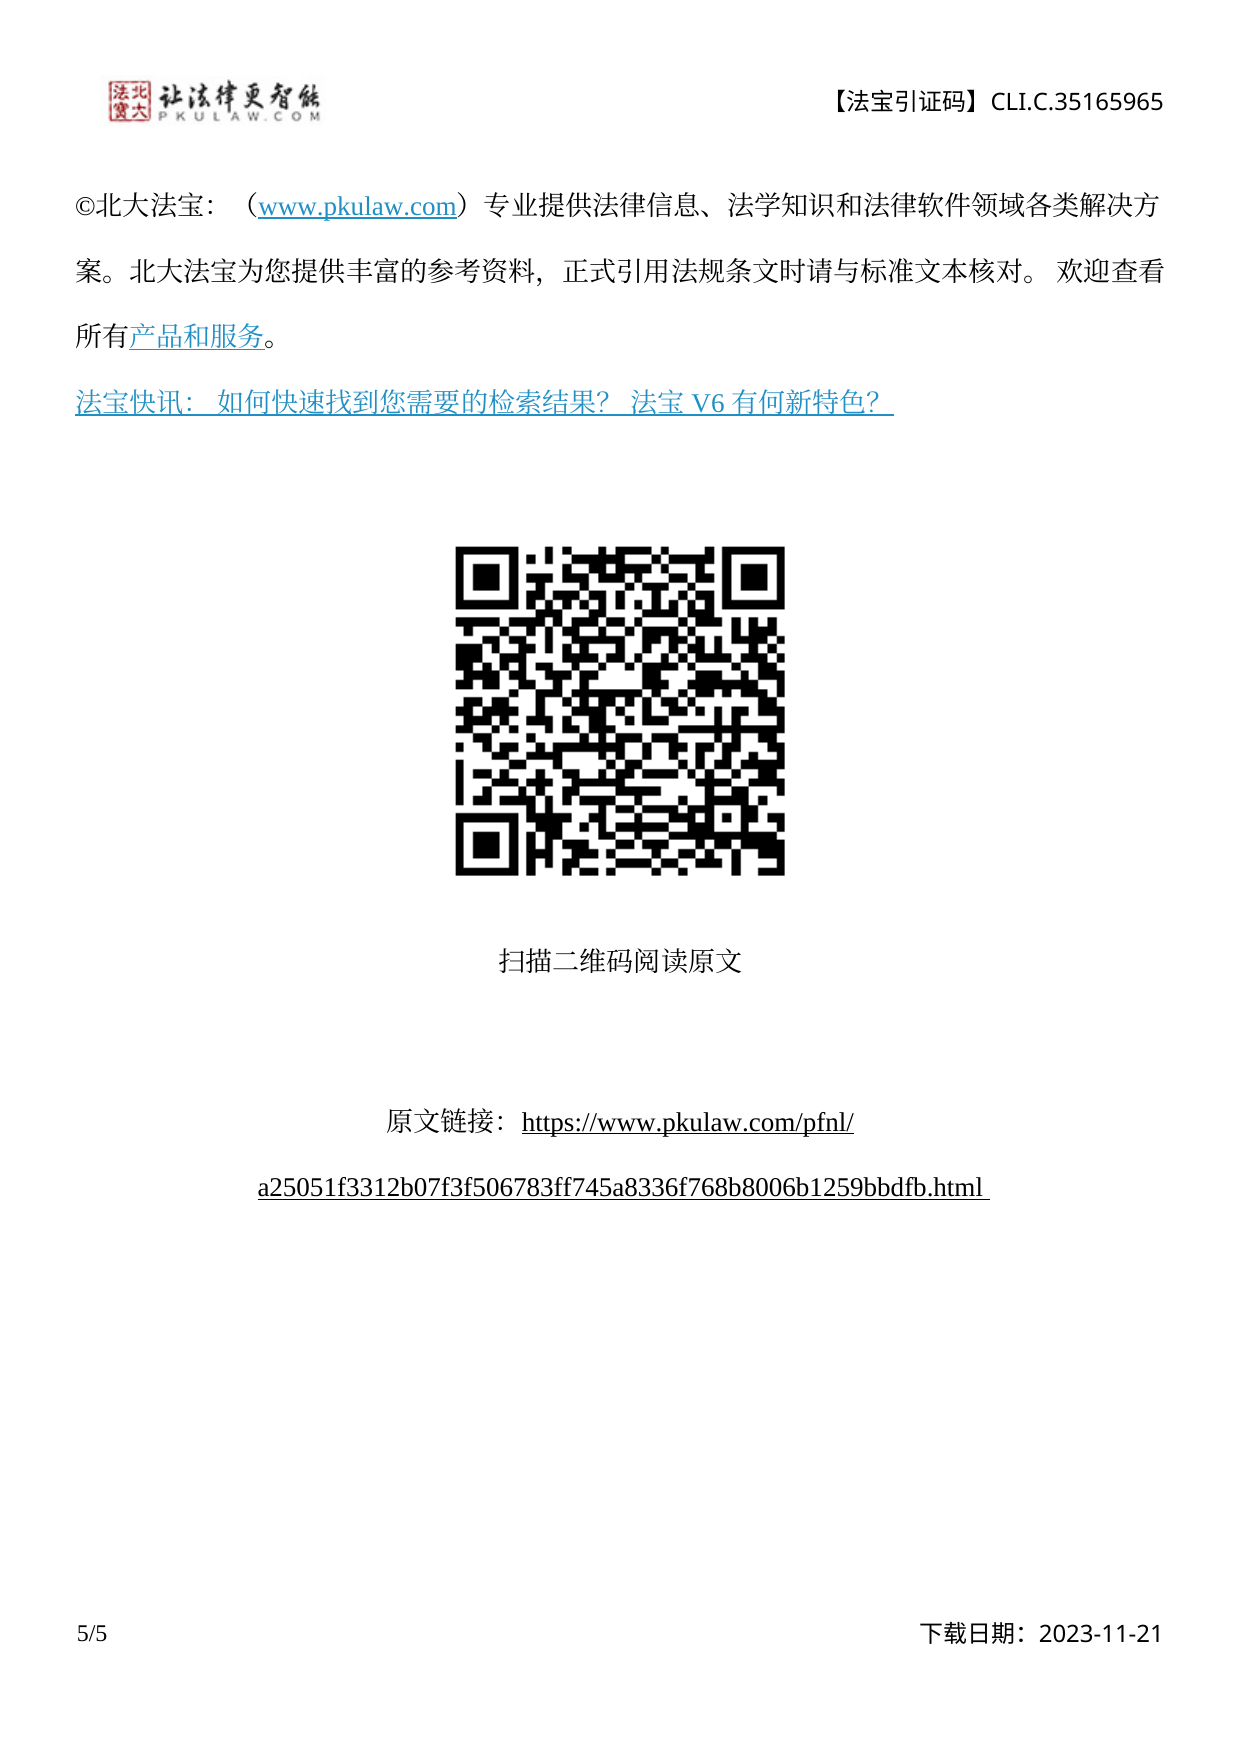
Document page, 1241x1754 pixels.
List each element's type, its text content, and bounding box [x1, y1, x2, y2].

text 原文链接：https://www.pkulaw.com/pfnl/a25051f3312b07f3f506783ff745a8336f768b8006b1259bbdfb.html [75, 1071, 1165, 1203]
text 扫描二维码阅读原文 [169, 912, 1071, 978]
picture [420, 511, 821, 912]
text ©北大法宝：（www.pkulaw.com）专业提供法律信息、法学知识和法律软件领域各类解决方案。北大法宝为您提供丰富的参考资料，正式引用法规条文时请与标准文本核对。 欢迎查看所有产品和服务。 法宝快讯： 如何快速找到您需要的检索结果？ 法宝 V6 有何新特色？ [75, 156, 1165, 418]
picture [76, 75, 361, 126]
